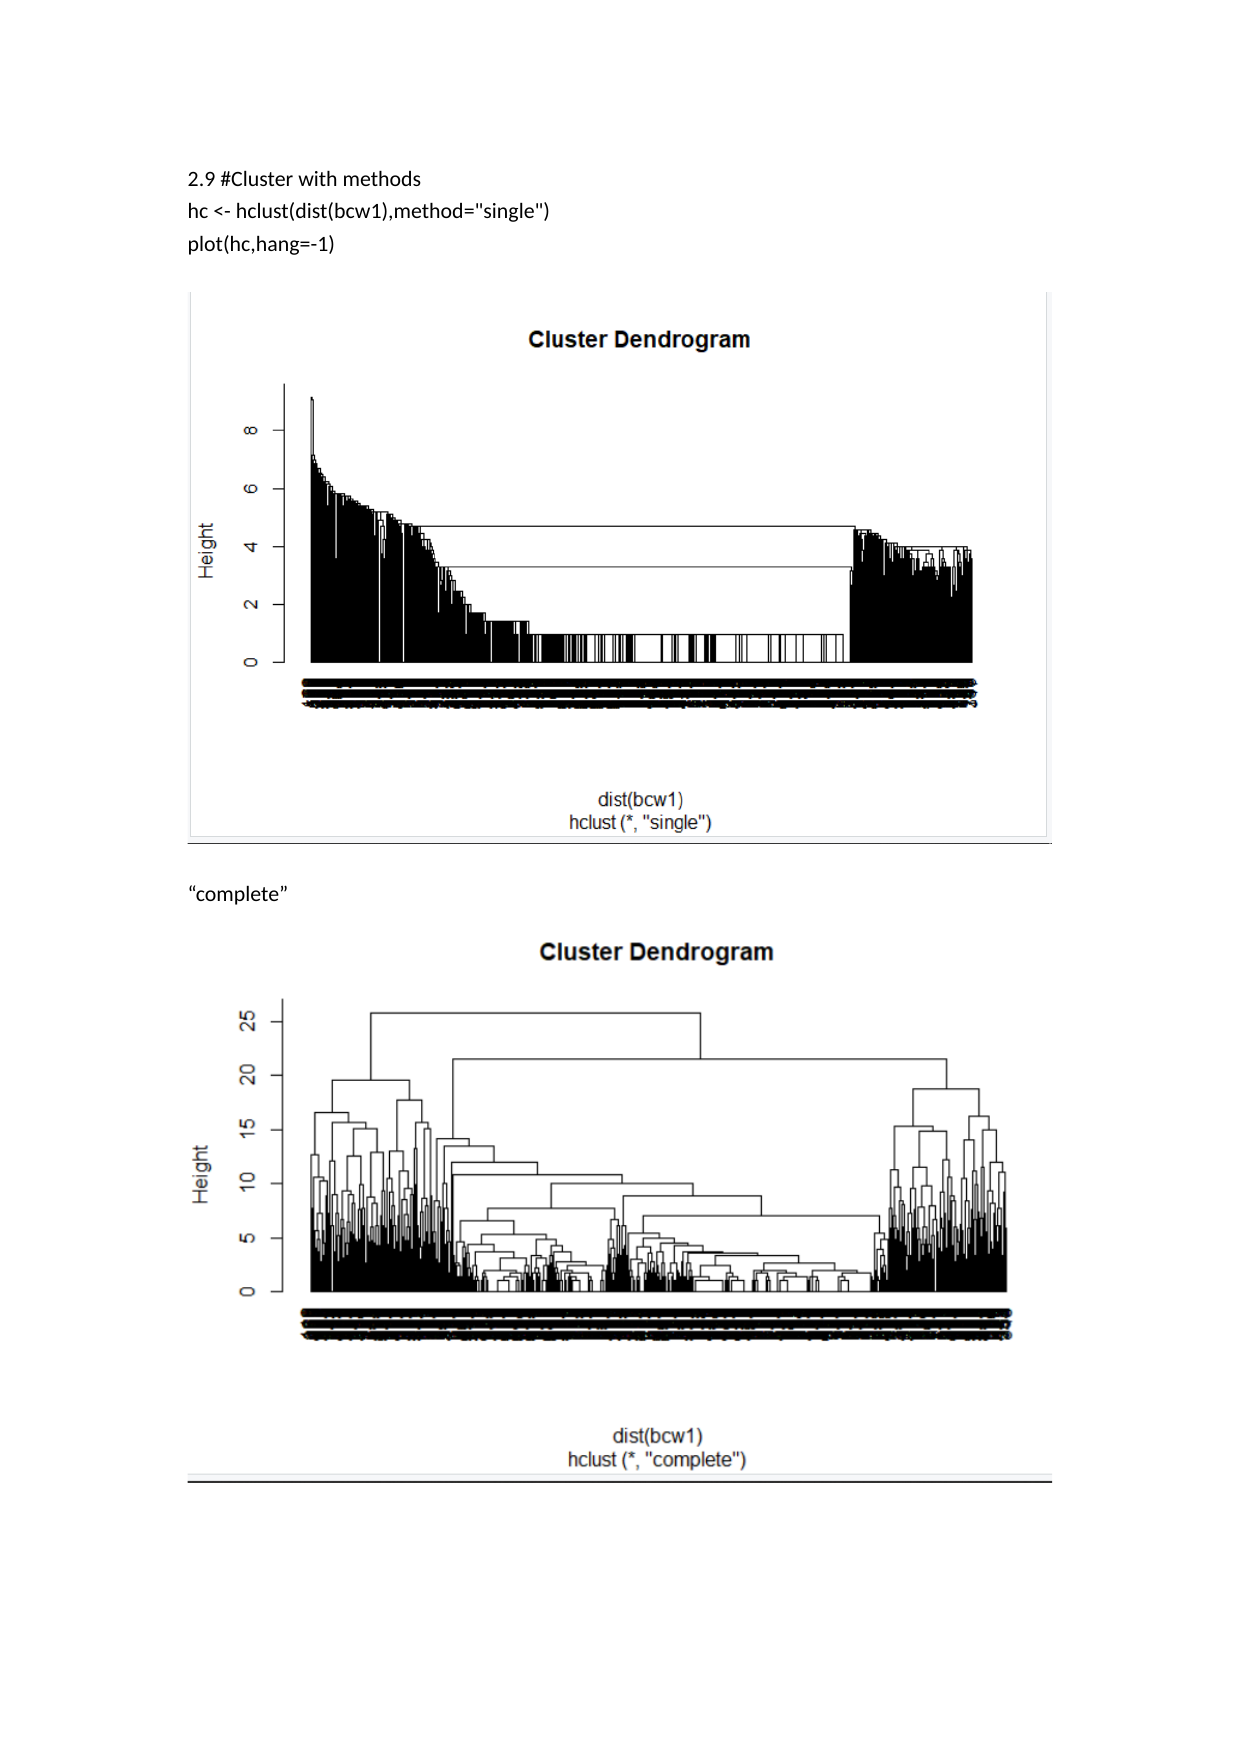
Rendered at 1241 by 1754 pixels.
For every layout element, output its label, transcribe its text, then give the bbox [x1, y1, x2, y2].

picture [187, 909, 1053, 1483]
text 2.9 #Cluster with methods [187, 162, 1053, 194]
text “complete” [187, 877, 1053, 909]
text plot(hc,hang=-1) [187, 227, 1053, 259]
text hc <- hclust(dist(bcw1),method="single") [187, 194, 1053, 227]
picture [187, 292, 1052, 844]
